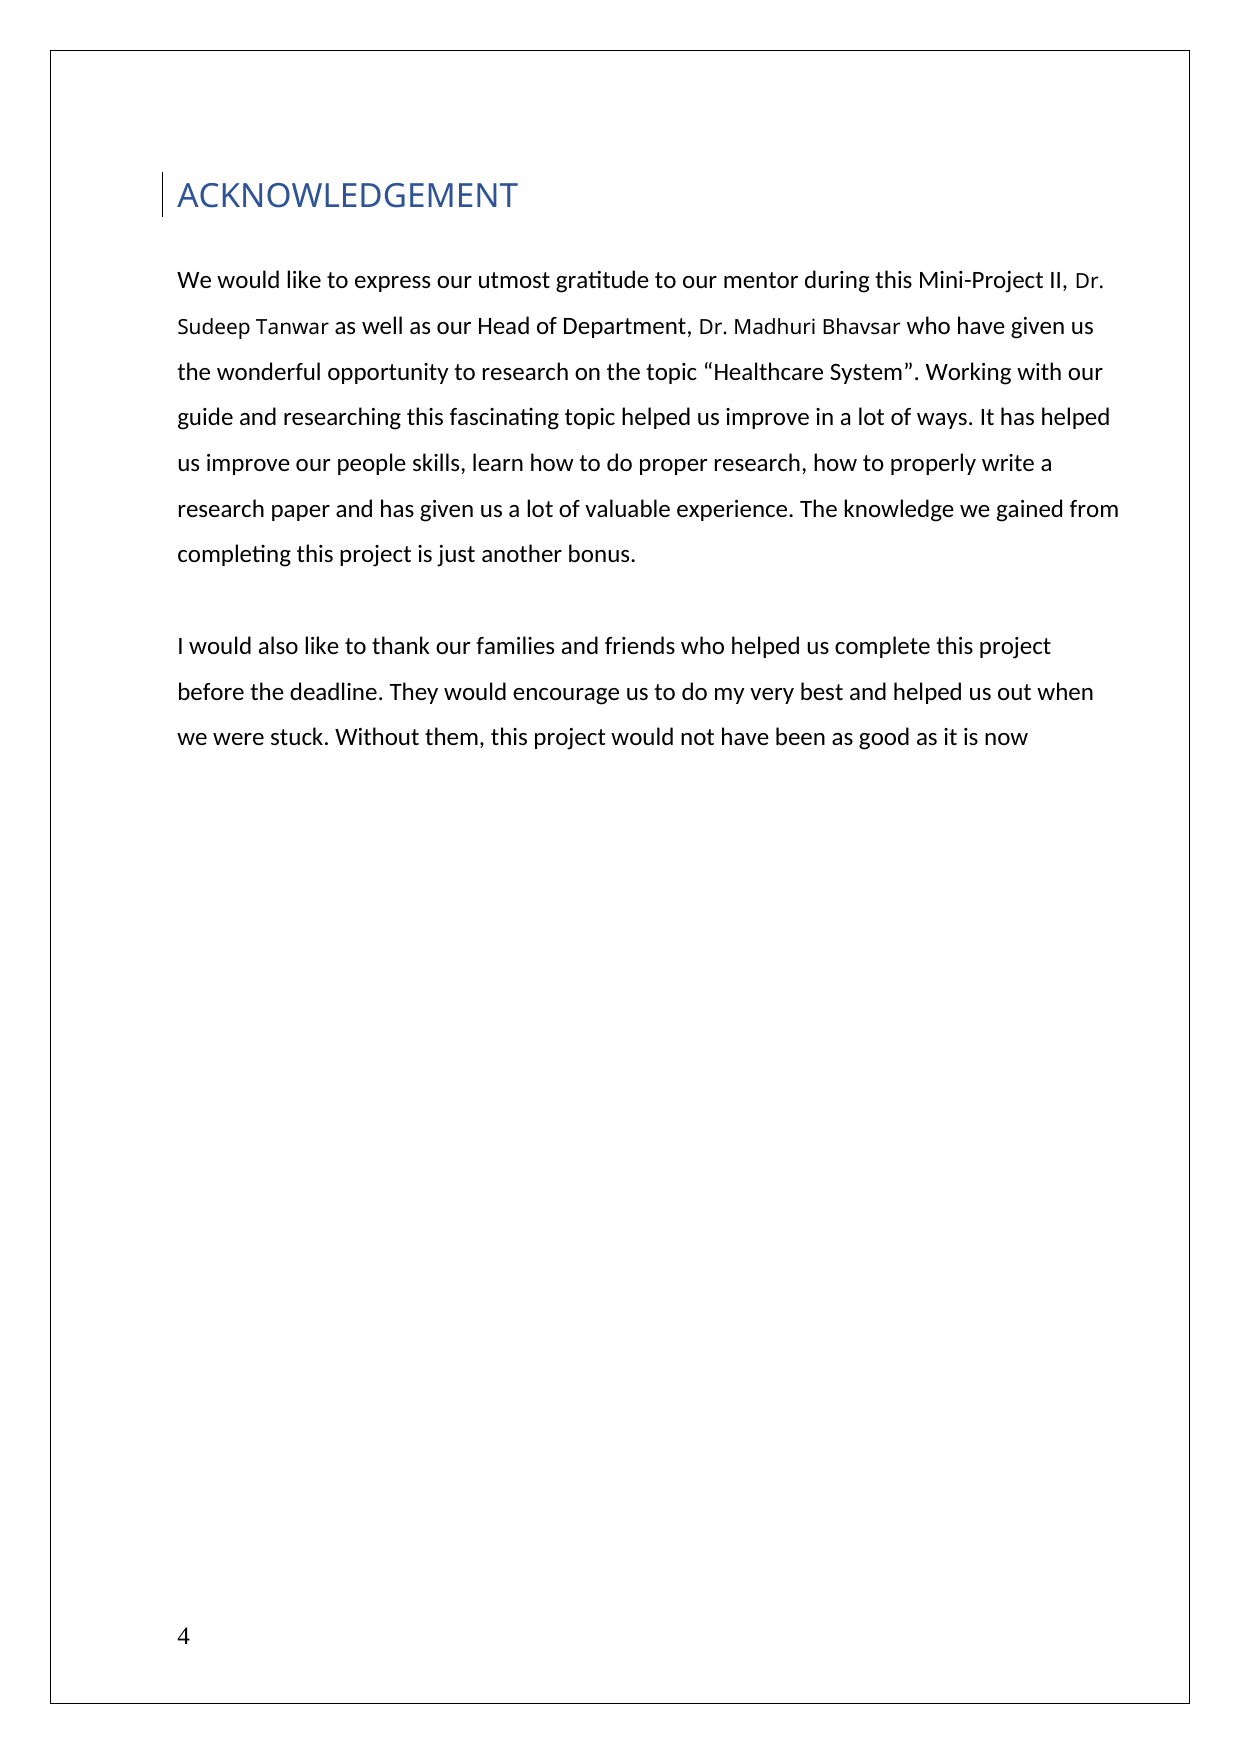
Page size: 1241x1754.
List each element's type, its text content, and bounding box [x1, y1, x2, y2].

text We would like to express our utmost gratitude to our mentor during this Mini-Project II, Dr. Sudeep Tanwar as well as our Head of Department, Dr. Madhuri Bhavsar who have given us the wonderful opportunity to research on the topic “Healthcare System”. Working with our guide and researching this fascinating topic helped us improve in a lot of ways. It has helped us improve our people skills, learn how to do proper research, how to properly write a research paper and has given us a lot of valuable experience. The knowledge we gained from completing this project is just another bonus. [177, 264, 1122, 569]
subtitle ACKNOWLEDGEMENT [177, 172, 1122, 217]
text I would also like to thank our families and friends who helped us complete this project before the deadline. They would encourage us to do my very best and helped us out when we were stuck. Without them, this project would not have been as good as it is now [177, 630, 1122, 752]
